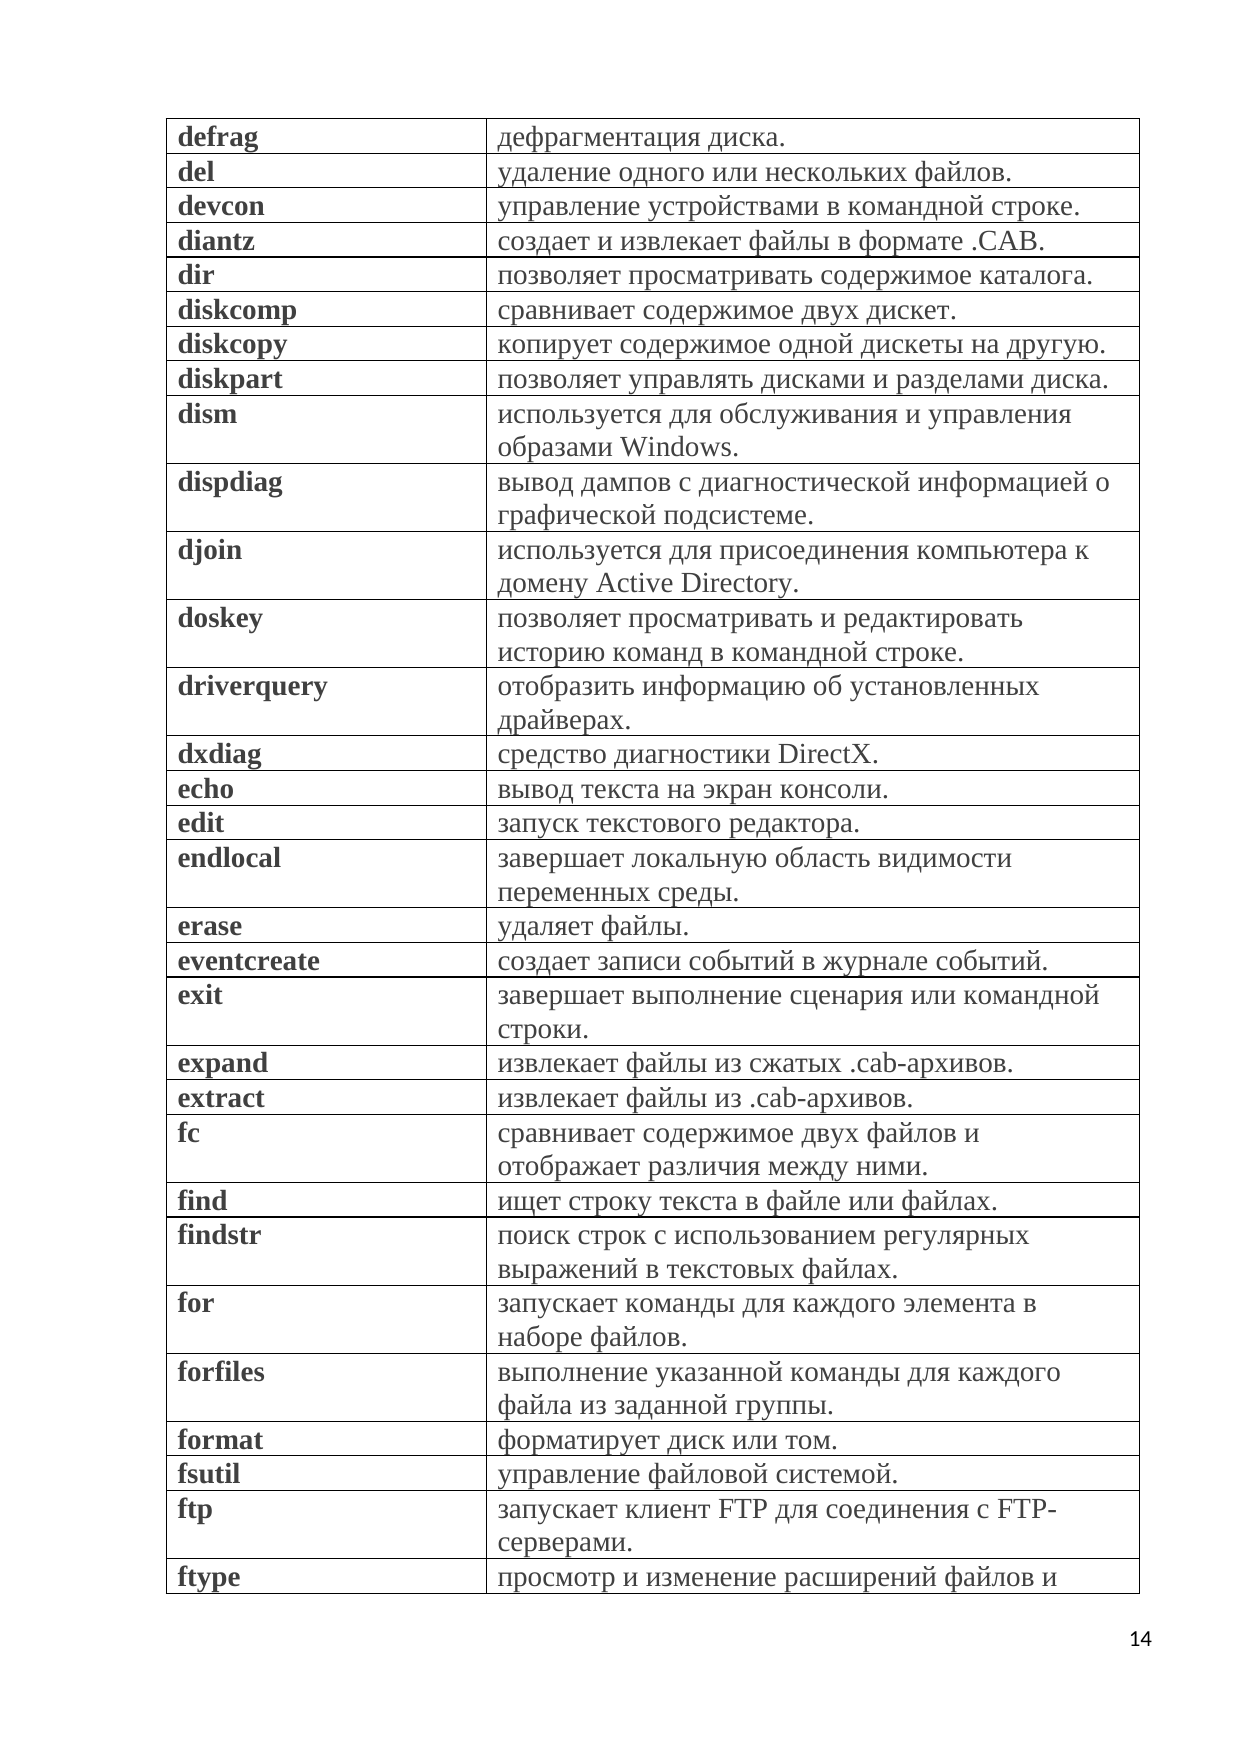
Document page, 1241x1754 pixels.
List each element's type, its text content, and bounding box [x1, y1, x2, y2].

table_cell вывод дампов с диагностической информацией о графической подсистеме. [487, 464, 1139, 531]
table_cell diskcopy [167, 327, 486, 360]
table_cell exit [167, 978, 486, 1044]
table_cell del [167, 154, 486, 187]
table_cell expand [167, 1046, 486, 1079]
table_cell edit [167, 806, 486, 839]
table_cell позволяет просматривать и редактировать историю команд в командной строке. [487, 600, 1139, 667]
table_cell defrag [167, 119, 486, 153]
table_cell удаляет файлы. [487, 908, 1139, 942]
table_cell echo [167, 771, 486, 804]
table_cell erase [167, 908, 486, 942]
table_cell завершает выполнение сценария или командной строки. [487, 978, 1139, 1044]
table_cell управление файловой системой. [487, 1456, 1139, 1490]
table_cell используется для обслуживания и управления образами Windows. [487, 396, 1139, 463]
table_cell ftp [167, 1491, 486, 1558]
table_cell копирует содержимое одной дискеты на другую. [487, 327, 1139, 360]
table_cell diskcomp [167, 292, 486, 326]
table_cell endlocal [167, 840, 486, 907]
table_cell diskpart [167, 361, 486, 395]
table_cell форматирует диск или том. [487, 1422, 1139, 1455]
table_cell find [167, 1183, 486, 1216]
table_cell doskey [167, 600, 486, 667]
table_cell используется для присоединения компьютера к домену Active Directory. [487, 532, 1139, 599]
table_cell findstr [167, 1218, 486, 1284]
table_cell сравнивает содержимое двух дискет. [487, 292, 1139, 326]
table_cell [487, 1559, 1139, 1593]
table_cell вывод текста на экран консоли. [487, 771, 1139, 804]
table_cell ftype [167, 1559, 486, 1593]
table_cell dism [167, 396, 486, 463]
table_cell средство диагностики DirectX. [487, 736, 1139, 770]
table_cell извлекает файлы из .cab-архивов. [487, 1080, 1139, 1114]
table_cell сравнивает содержимое двух файлов и отображает различия между ними. [487, 1115, 1139, 1182]
table_cell дефрагментация диска. [487, 119, 1139, 153]
table_cell format [167, 1422, 486, 1455]
table_cell eventcreate [167, 943, 486, 976]
table_cell forfiles [167, 1354, 486, 1421]
table_cell извлекает файлы из сжатых .cab-архивов. [487, 1046, 1139, 1079]
table_cell extract [167, 1080, 486, 1114]
table_cell dispdiag [167, 464, 486, 531]
table_cell создает и извлекает файлы в формате .CAB. [487, 223, 1139, 256]
table_cell fsutil [167, 1456, 486, 1490]
table_cell поиск строк с использованием регулярных выражений в текстовых файлах. [487, 1218, 1139, 1284]
table_cell создает записи событий в журнале событий. [487, 943, 1139, 976]
table_cell diantz [167, 223, 486, 256]
table_cell dxdiag [167, 736, 486, 770]
table_cell ищет строку текста в файле или файлах. [487, 1183, 1139, 1216]
table_cell devcon [167, 188, 486, 222]
table_cell запуск текстового редактора. [487, 806, 1139, 839]
table_cell djoin [167, 532, 486, 599]
table_cell запускает команды для каждого элемента в наборе файлов. [487, 1286, 1139, 1353]
table_cell driverquery [167, 668, 486, 735]
table_cell управление устройствами в командной строке. [487, 188, 1139, 222]
table_cell завершает локальную область видимости переменных среды. [487, 840, 1139, 907]
table_cell запускает клиент FTP для соединения с FTP-серверами. [487, 1491, 1139, 1558]
table_cell выполнение указанной команды для каждого файла из заданной группы. [487, 1354, 1139, 1421]
table_cell удаление одного или нескольких файлов. [487, 154, 1139, 187]
table_cell позволяет просматривать содержимое каталога. [487, 258, 1139, 291]
table_cell fc [167, 1115, 486, 1182]
table_cell отобразить информацию об установленных драйверах. [487, 668, 1139, 735]
table_cell позволяет управлять дисками и разделами диска. [487, 361, 1139, 395]
table_cell for [167, 1286, 486, 1353]
table_cell dir [167, 258, 486, 291]
